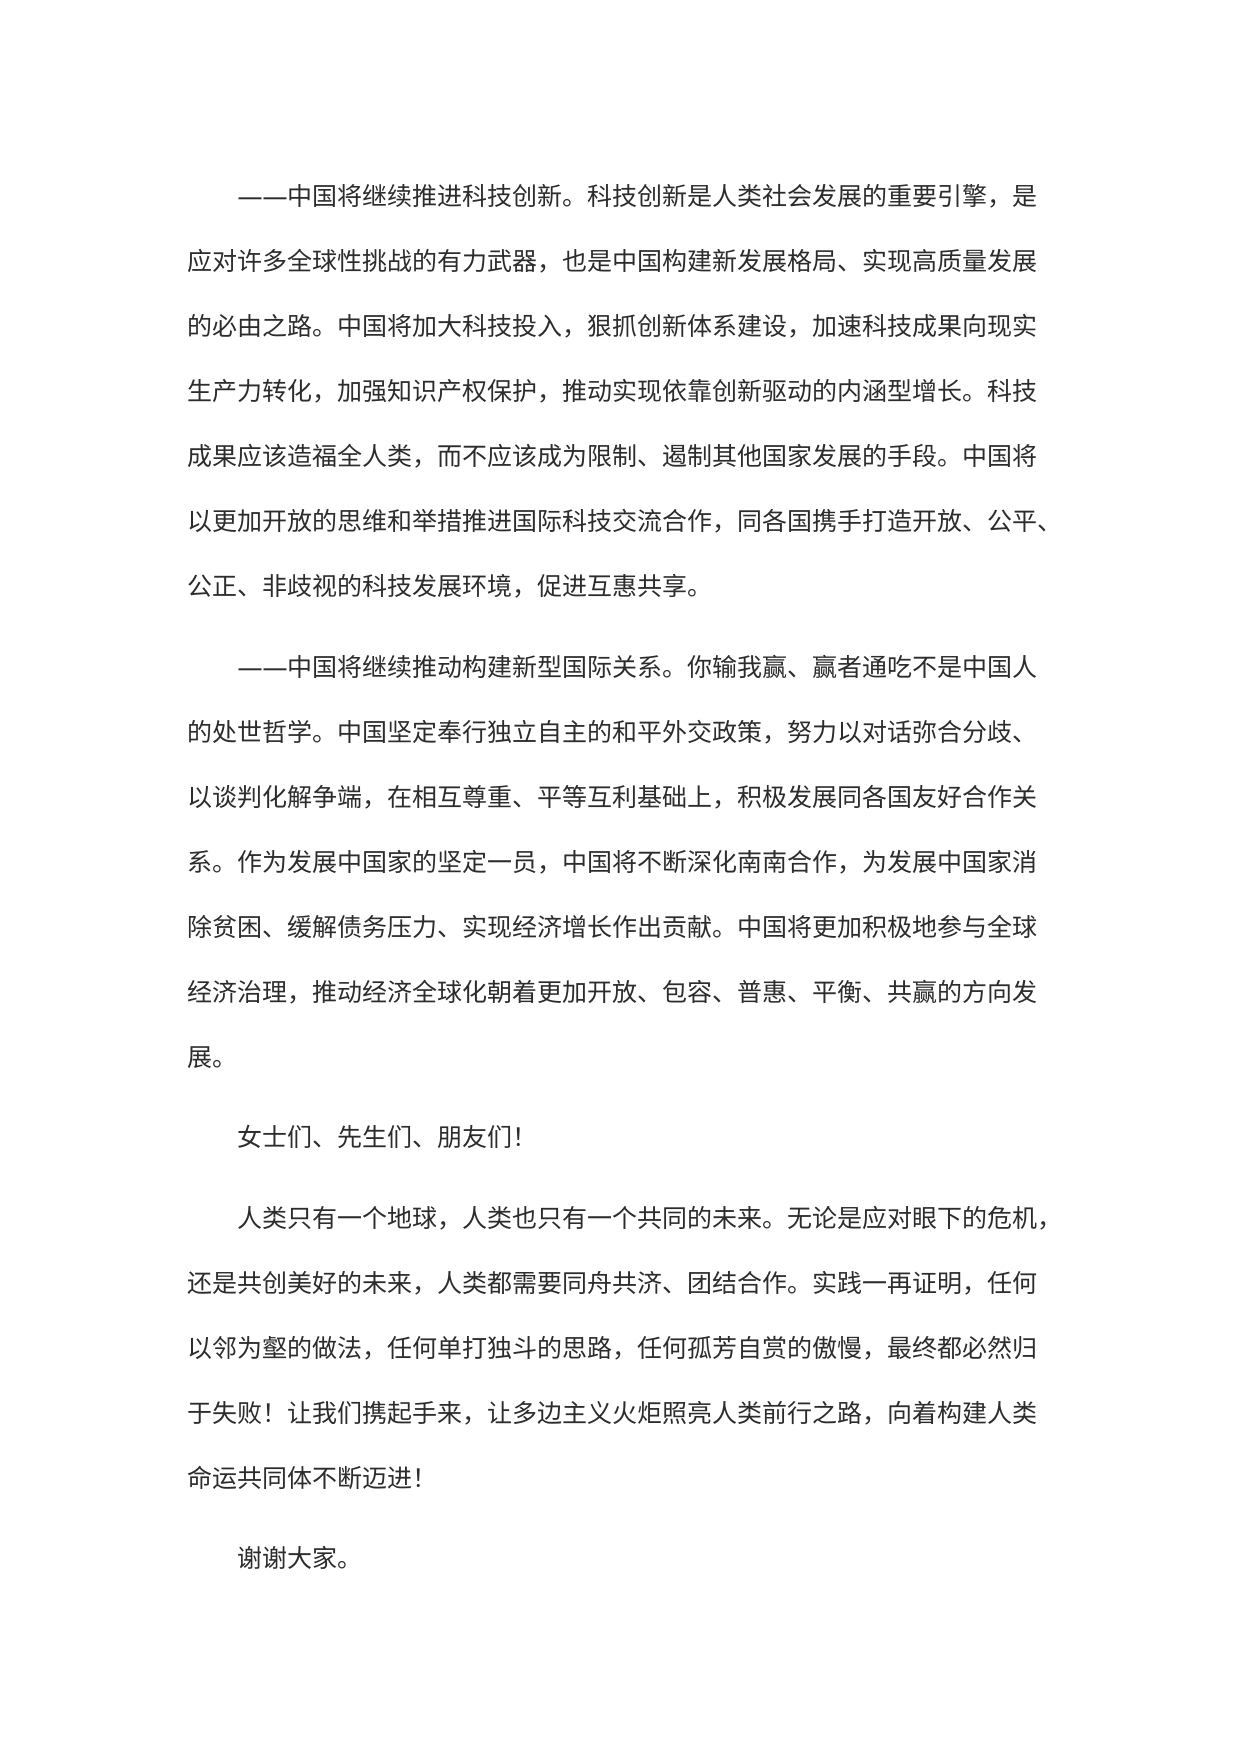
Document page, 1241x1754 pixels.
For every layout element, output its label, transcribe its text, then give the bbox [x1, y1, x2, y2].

text 谢谢大家。 [187, 1524, 1053, 1589]
text 女士们、先生们、朋友们！ [187, 1103, 1053, 1168]
text ——中国将继续推动构建新型国际关系。你输我赢、赢者通吃不是中国人的处世哲学。中国坚定奉行独立自主的和平外交政策，努力以对话弥合分歧、以谈判化解争端，在相互尊重、平等互利基础上，积极发展同各国友好合作关系。作为发展中国家的坚定一员，中国将不断深化南南合作，为发展中国家消除贫困、缓解债务压力、实现经济增长作出贡献。中国将更加积极地参与全球经济治理，推动经济全球化朝着更加开放、包容、普惠、平衡、共赢的方向发展。 [187, 633, 1053, 1088]
text 人类只有一个地球，人类也只有一个共同的未来。无论是应对眼下的危机，还是共创美好的未来，人类都需要同舟共济、团结合作。实践一再证明，任何以邻为壑的做法，任何单打独斗的思路，任何孤芳自赏的傲慢，最终都必然归于失败！让我们携起手来，让多边主义火炬照亮人类前行之路，向着构建人类命运共同体不断迈进！ [187, 1184, 1053, 1509]
text ——中国将继续推进科技创新。科技创新是人类社会发展的重要引擎，是应对许多全球性挑战的有力武器，也是中国构建新发展格局、实现高质量发展的必由之路。中国将加大科技投入，狠抓创新体系建设，加速科技成果向现实生产力转化，加强知识产权保护，推动实现依靠创新驱动的内涵型增长。科技成果应该造福全人类，而不应该成为限制、遏制其他国家发展的手段。中国将以更加开放的思维和举措推进国际科技交流合作，同各国携手打造开放、公平、公正、非歧视的科技发展环境，促进互惠共享。 [187, 162, 1053, 617]
